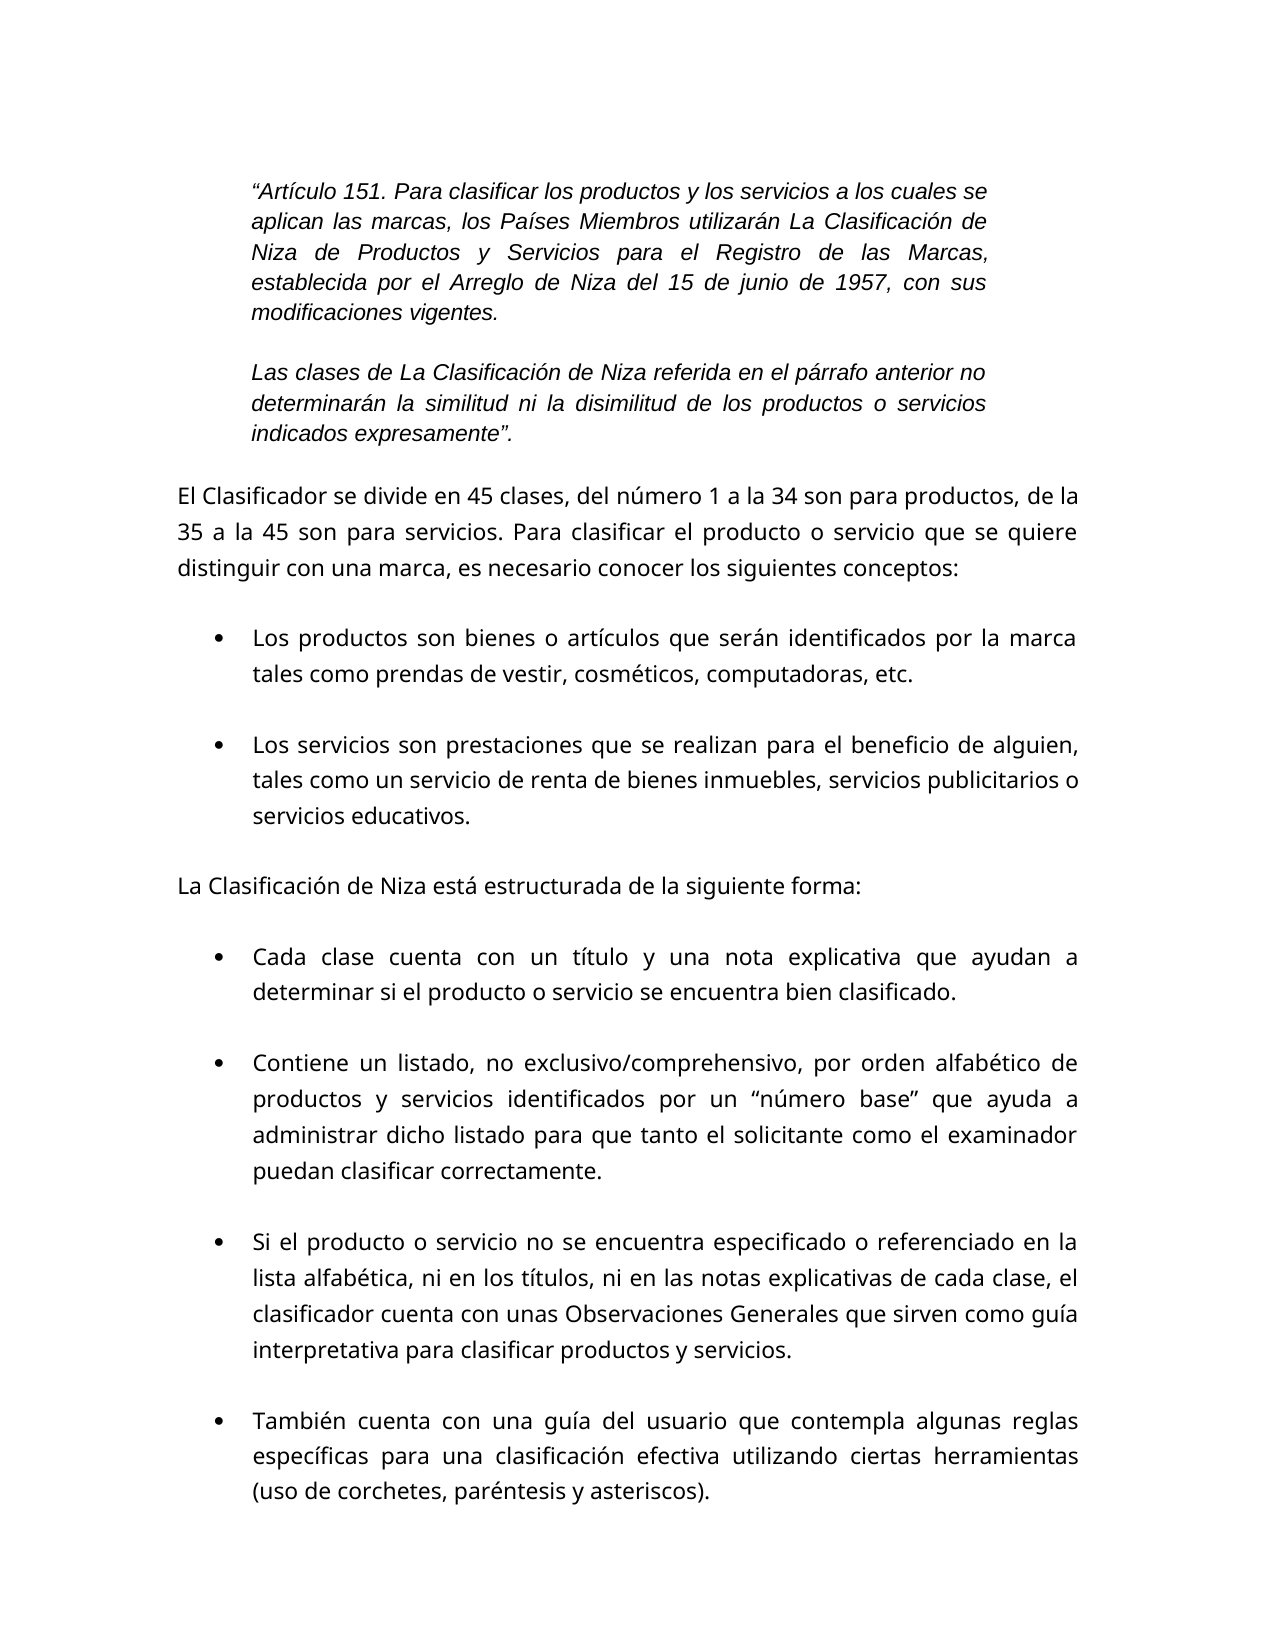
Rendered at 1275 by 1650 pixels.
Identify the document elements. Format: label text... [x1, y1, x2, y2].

list Los productos son bienes o artículos que serán identificados por la marca tales como prendas de vestir, cosméticos, computadoras, etc. [215, 622, 1077, 689]
list Los servicios son prestaciones que se realizan para el beneficio de alguien, tales como un servicio de renta de bienes inmuebles, servicios publicitarios o servicios educativos. [215, 729, 1079, 831]
text “Artículo 151. Para clasificar los productos y los servicios a los cuales se aplican las marcas, los Países Miembros utilizarán La Clasificación de Niza de Productos y Servicios para el Registro de las Marcas, establecida por el Arreglo de Niza del 15 de junio de 1957, con sus modificaciones vigentes. [251, 178, 989, 325]
list Si el producto o servicio no se encuentra especificado o referenciado en la lista alfabética, ni en los títulos, ni en las notas explicativas de cada clase, el clasificador cuenta con unas Observaciones Generales que sirven como guía interpretativa para clasificar productos y servicios. [215, 1226, 1079, 1365]
list Contiene un listado, no exclusivo/comprehensivo, por orden alfabético de productos y servicios identificados por un “número base” que ayuda a administrar dicho listado para que tanto el solicitante como el examinador puedan clasificar correctamente. [215, 1047, 1078, 1186]
text Las clases de La Clasificación de Niza referida en el párrafo anterior no determinarán la similitud ni la disimilitud de los productos o servicios indicados expresamente”. [251, 359, 989, 446]
text La Clasificación de Niza está estructurada de la siguiente forma: [177, 870, 1119, 902]
text El Clasificador se divide en 45 clases, del número 1 a la 34 son para productos, de la 35 a la 45 son para servicios. Para clasificar el producto o servicio que se quiere distinguir con una marca, es necesario conocer los siguientes conceptos: [177, 480, 1079, 583]
list Cada clase cuenta con un título y una nota explicativa que ayudan a determinar si el producto o servicio se encuentra bien clasificado. [215, 941, 1079, 1008]
list También cuenta con una guía del usuario que contempla algunas reglas específicas para una clasificación efectiva utilizando ciertas herramientas (uso de corchetes, paréntesis y asteriscos). [215, 1404, 1079, 1506]
